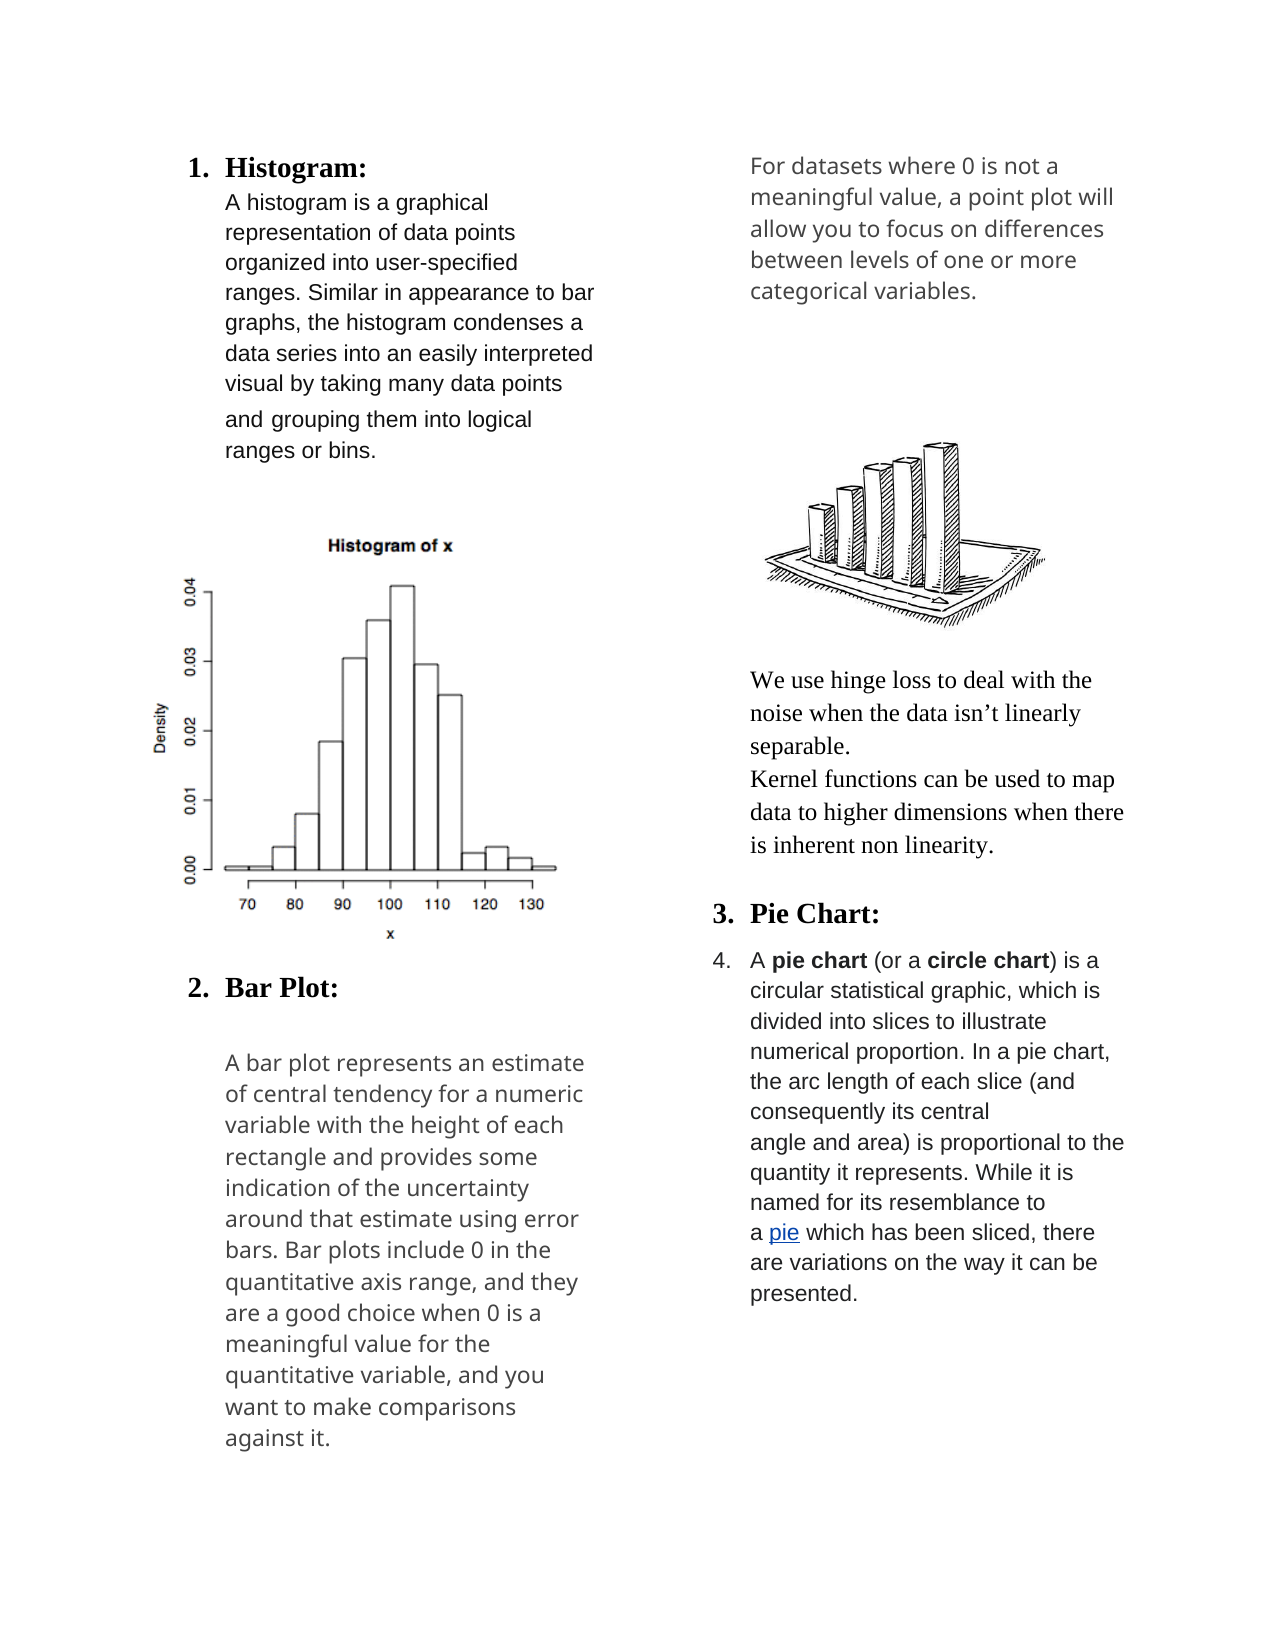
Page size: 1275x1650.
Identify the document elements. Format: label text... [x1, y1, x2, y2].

list Pie Chart: [712, 896, 1125, 930]
list A pie chart (or a circle chart) is a circular statistical graphic, which is divided into slices to illustrate numerical proportion. In a pie chart, the arc length of each slice (and consequently its central angle and area) is proportional to the quantity it represents. While it is named for its resemblance to a pie which has been sliced, there are variations on the way it can be presented. [712, 947, 1125, 1306]
text A histogram is a graphical representation of data points organized into user-specified ranges. Similar in appearance to bar graphs, the histogram condenses a data series into an easily interpreted visual by taking many data points and grouping them into logical ranges or bins. [225, 188, 600, 463]
picture [150, 533, 600, 956]
list Histogram: [187, 150, 600, 183]
text A bar plot represents an estimate of central tendency for a numeric variable with the height of each rectangle and provides some indication of the uncertainty around that estimate using error bars. Bar plots include 0 in the quantitative axis range, and they are a good choice when 0 is a meaningful value for the quantitative variable, and you want to make comparisons against it. [225, 1047, 600, 1453]
text Kernel functions can be used to map data to higher dimensions when there is inherent non linearity. [750, 764, 1125, 859]
picture [750, 397, 1059, 662]
list Bar Plot: [187, 970, 600, 1003]
text We use hinge loss to deal with the noise when the data isn’t linearly separable. [750, 665, 1125, 760]
text For datasets where 0 is not a meaningful value, a point plot will allow you to focus on differences between levels of one or more categorical variables. [750, 150, 1125, 306]
